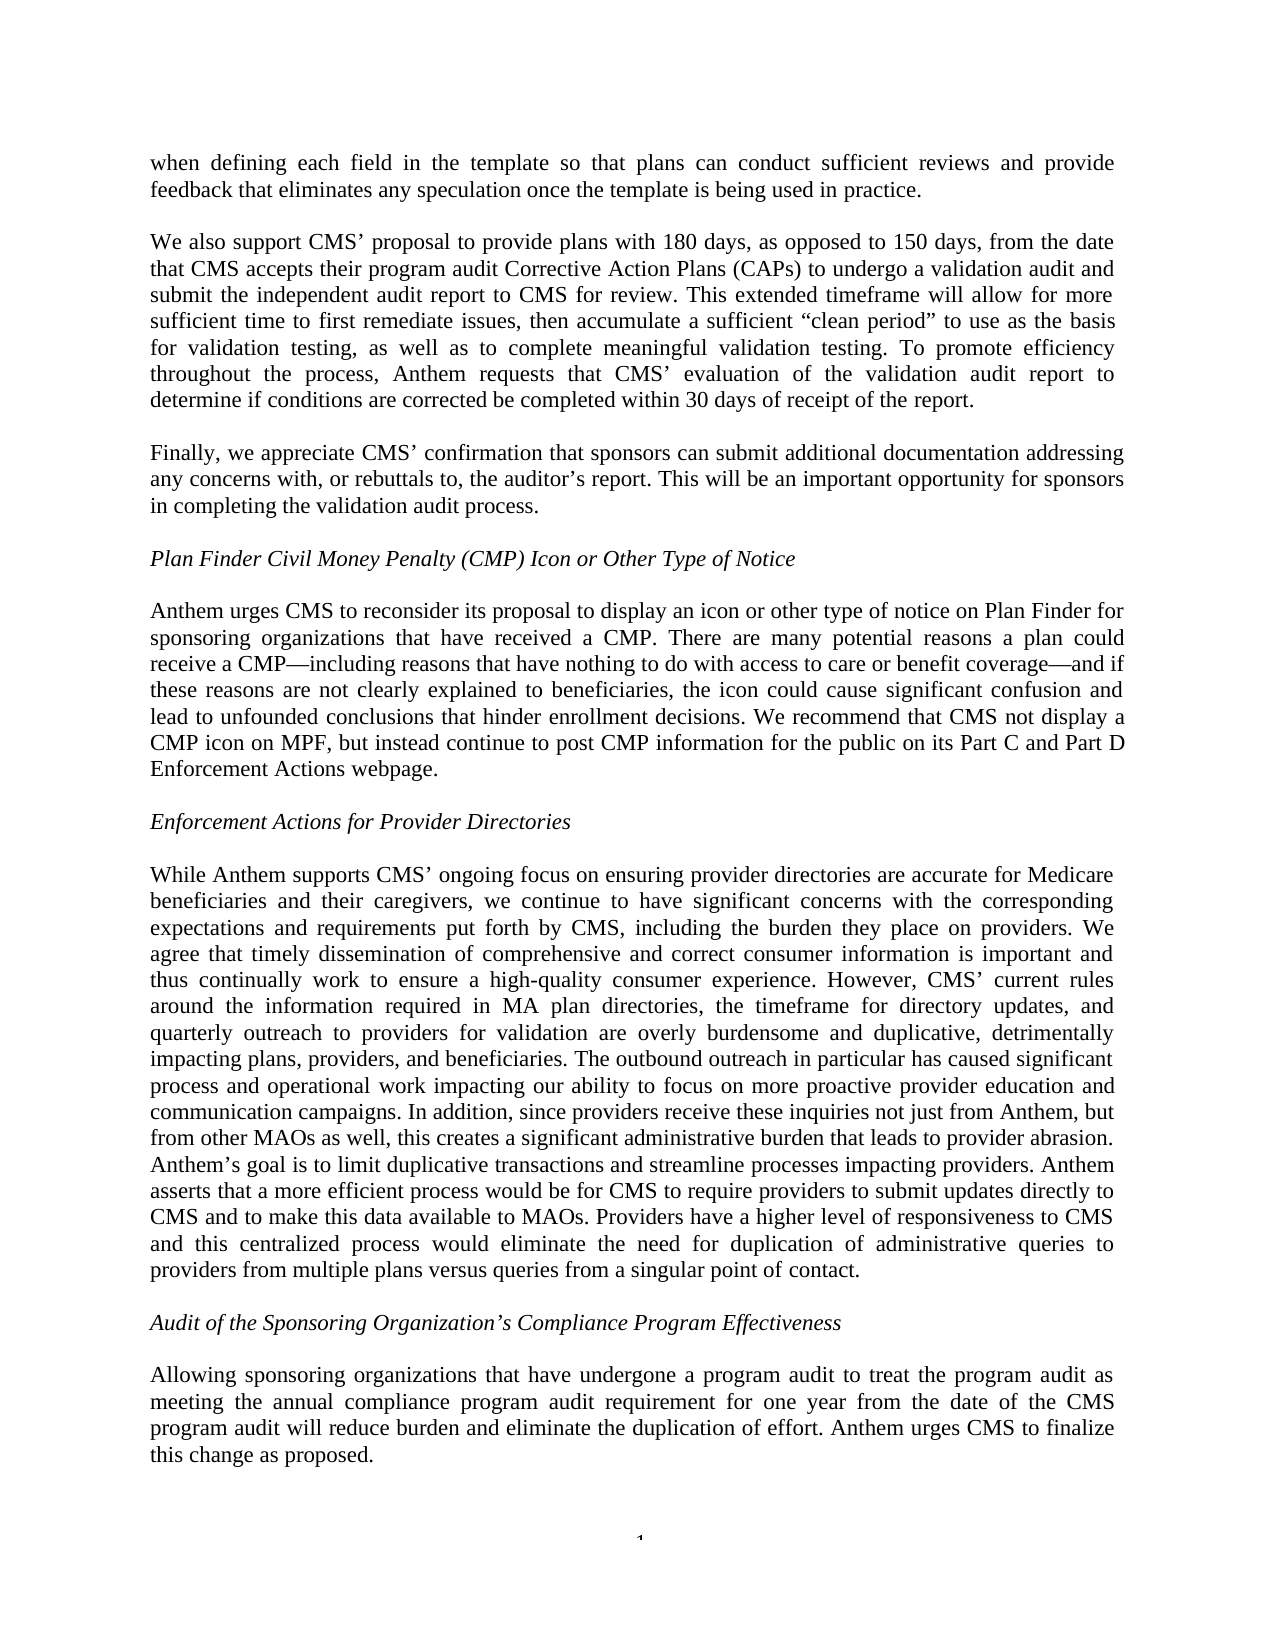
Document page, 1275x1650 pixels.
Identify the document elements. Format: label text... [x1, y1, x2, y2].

text Enforcement Actions for Provider Directories [150, 808, 1137, 834]
text Audit of the Sponsoring Organization’s Compliance Program Effectiveness [150, 1309, 1137, 1335]
text when defining each field in the template so that plans can conduct sufficient reviews and provide feedback that eliminates any speculation once the template is being used in practice. [150, 149, 1115, 202]
text While Anthem supports CMS’ ongoing focus on ensuring provider directories are accurate for Medicare beneficiaries and their caregivers, we continue to have significant concerns with the corresponding expectations and requirements put forth by CMS, including the burden they place on providers. We agree that timely dissemination of comprehensive and correct consumer information is important and thus continually work to ensure a high-quality consumer experience. However, CMS’ current rules around the information required in MA plan directories, the timeframe for directory updates, and quarterly outreach to providers for validation are overly burdensome and duplicative, detrimentally impacting plans, providers, and beneficiaries. The outbound outreach in particular has caused significant process and operational work impacting our ability to focus on more proactive provider education and communication campaigns. In addition, since providers receive these inquiries not just from Anthem, but from other MAOs as well, this creates a significant administrative burden that leads to provider abrasion. Anthem’s goal is to limit duplicative transactions and streamline processes impacting providers. Anthem asserts that a more efficient process would be for CMS to require providers to submit updates directly to CMS and to make this data available to MAOs. Providers have a higher level of responsiveness to CMS and this centralized process would eliminate the need for duplication of administrative queries to providers from multiple plans versus queries from a singular point of contact. [150, 861, 1115, 1282]
text Finally, we appreciate CMS’ confirmation that sponsors can submit additional documentation addressing any concerns with, or rebuttals to, the auditor’s report. This will be an important opportunity for sponsors in completing the validation audit process. [150, 439, 1126, 518]
text Allowing sponsoring organizations that have undergone a program audit to treat the program audit as meeting the annual compliance program audit requirement for one year from the date of the CMS program audit will reduce burden and eliminate the duplication of effort. Anthem urges CMS to finalize this change as proposed. [150, 1362, 1116, 1467]
text We also support CMS’ proposal to provide plans with 180 days, as opposed to 150 days, from the date that CMS accepts their program audit Corrective Action Plans (CAPs) to undergo a validation audit and submit the independent audit report to CMS for review. This extended timeframe will allow for more sufficient time to first remediate issues, then accumulate a sufficient “clean period” to use as the basis for validation testing, as well as to complete meaningful validation testing. To promote efficiency throughout the process, Anthem requests that CMS’ evaluation of the validation audit report to determine if conditions are corrected be completed within 30 days of receipt of the report. [150, 228, 1115, 413]
text Plan Finder Civil Money Penalty (CMP) Icon or Other Type of Notice [150, 544, 1137, 571]
text Anthem urges CMS to reconsider its proposal to display an icon or other type of notice on Plan Finder for sponsoring organizations that have received a CMP. There are many potential reasons a plan could receive a CMP—including reasons that have nothing to do with access to care or benefit coverage—and if these reasons are not clearly explained to beneficiaries, the icon could cause significant confusion and lead to unfounded conclusions that hinder enrollment decisions. We recommend that CMS not display a CMP icon on MPF, but instead continue to post CMP information for the public on its Part C and Part D Enforcement Actions webpage. [150, 597, 1126, 782]
